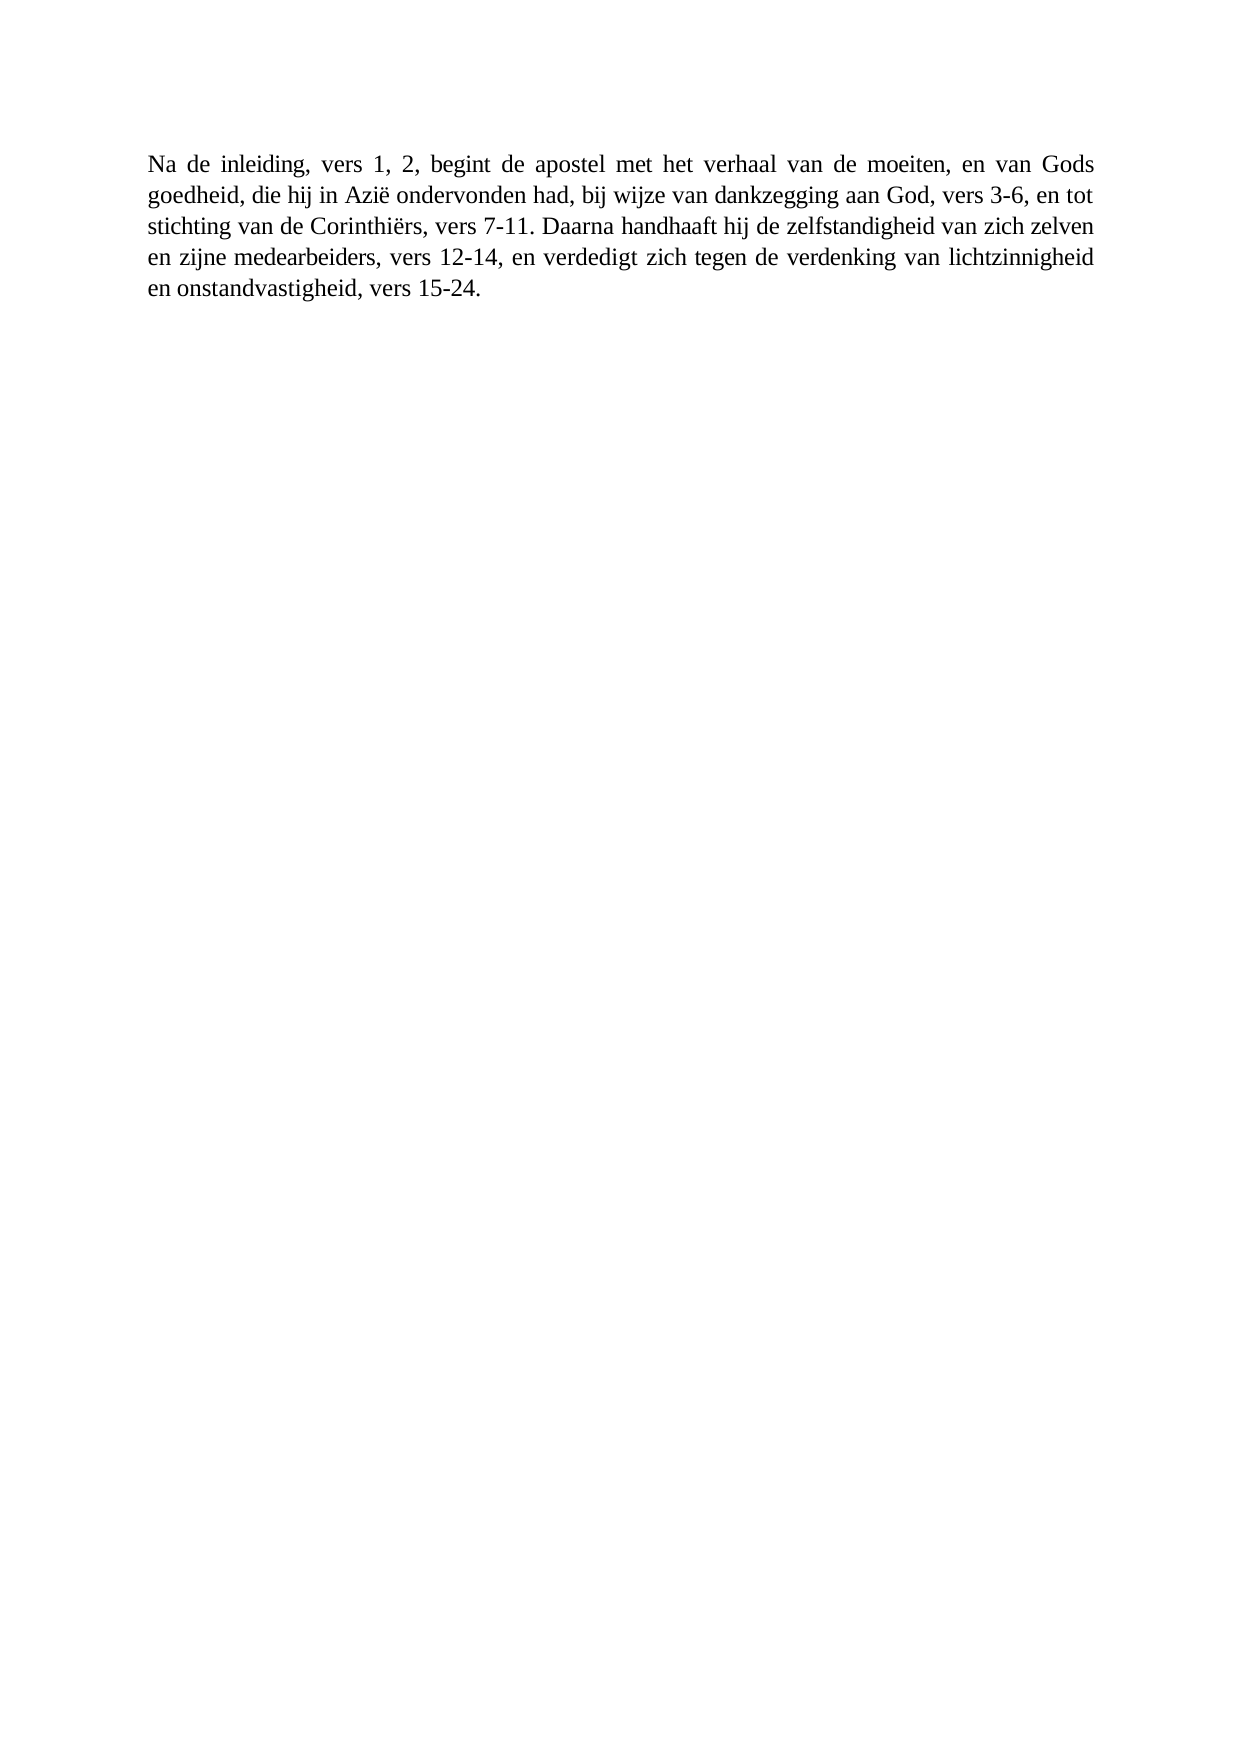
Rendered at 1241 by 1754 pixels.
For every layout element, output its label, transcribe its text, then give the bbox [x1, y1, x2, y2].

text Na de inleiding, vers 1, 2, begint de apostel met het verhaal van de moeiten, en van Gods goedheid, die hij in Azië ondervonden had, bij wijze van dankzegging aan God, vers 3-6, en tot stichting van de Corinthiërs, vers 7-11. Daarna handhaaft hij de zelfstandigheid van zich zelven en zijne medearbeiders, vers 12-14, en verdedigt zich tegen de verdenking van lichtzinnigheid en onstandvastigheid, vers 15-24. [147, 149, 1094, 302]
